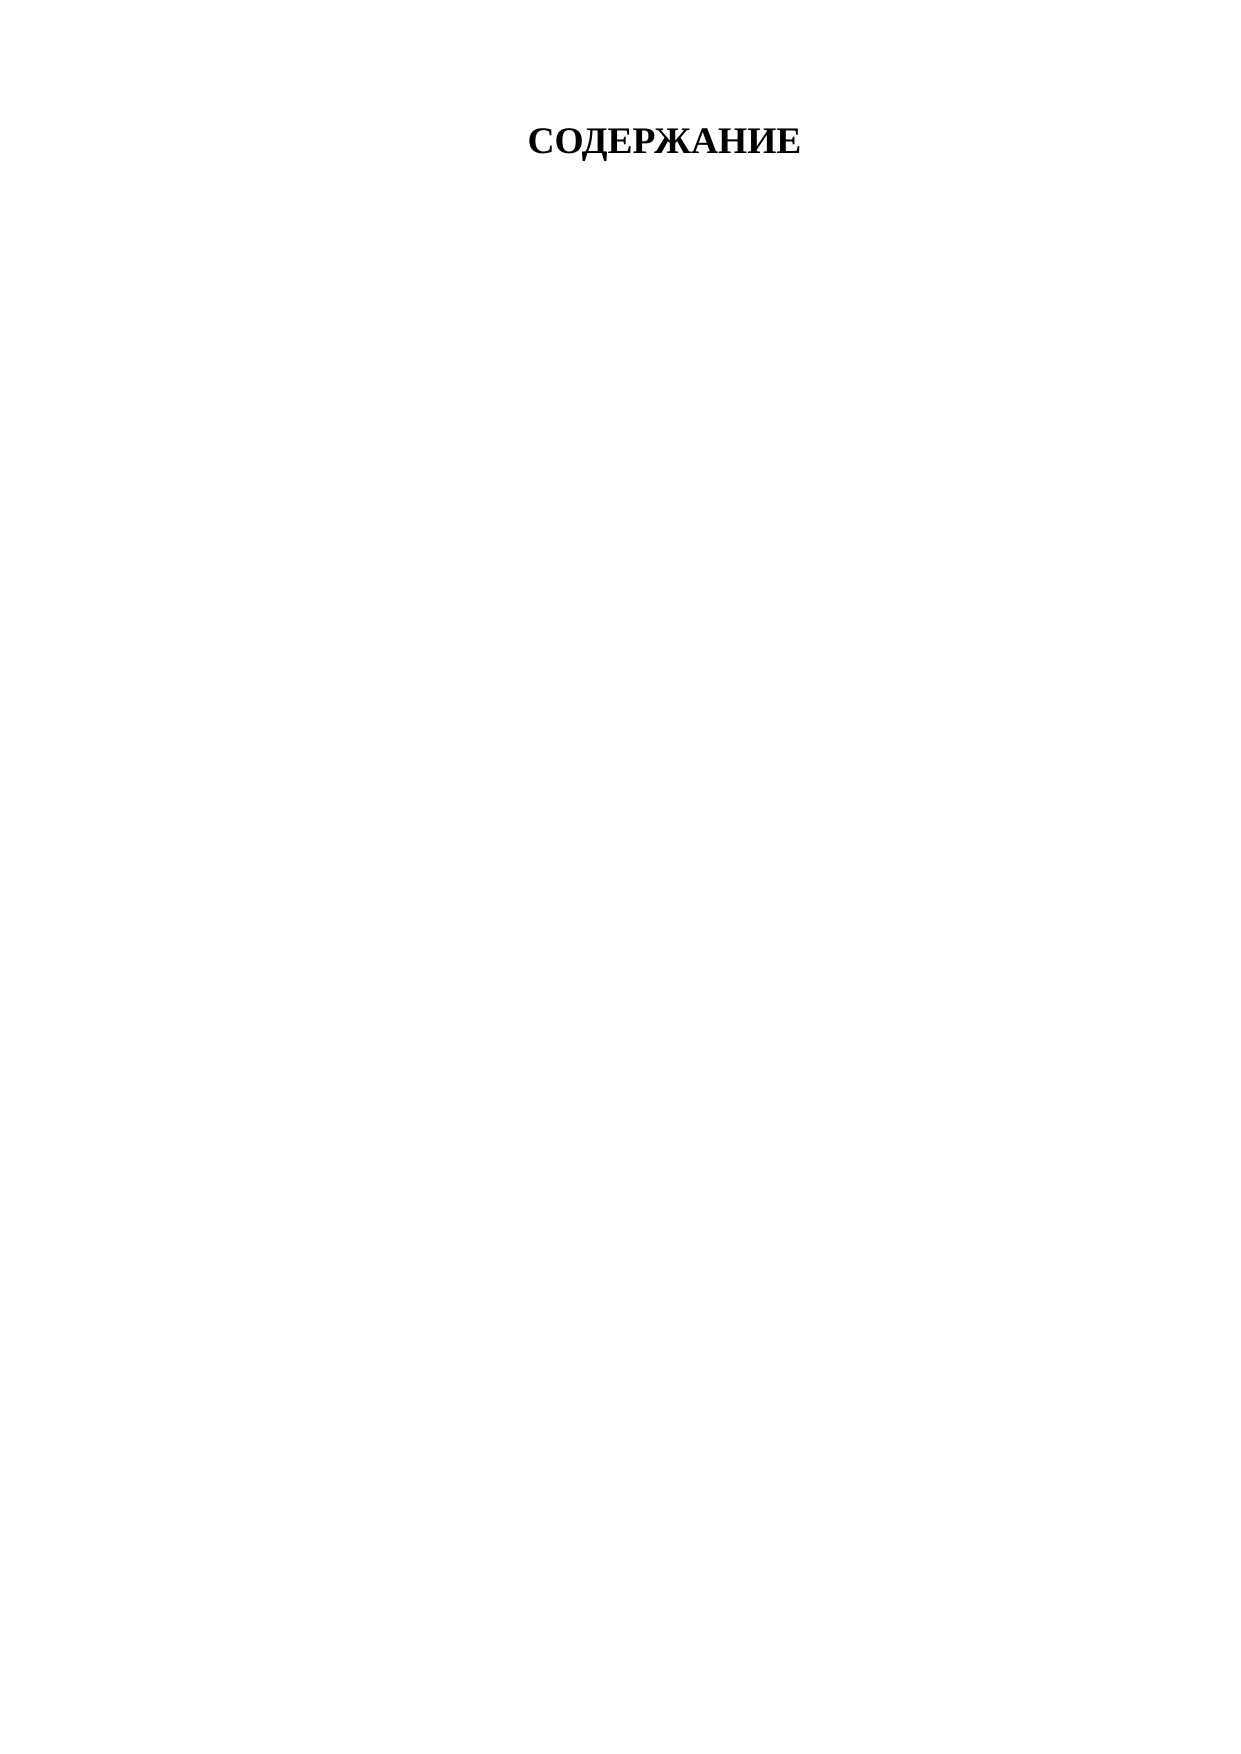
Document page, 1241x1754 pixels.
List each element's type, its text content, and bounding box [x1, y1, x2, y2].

text СОДЕРЖАНИЕ [177, 118, 1152, 161]
